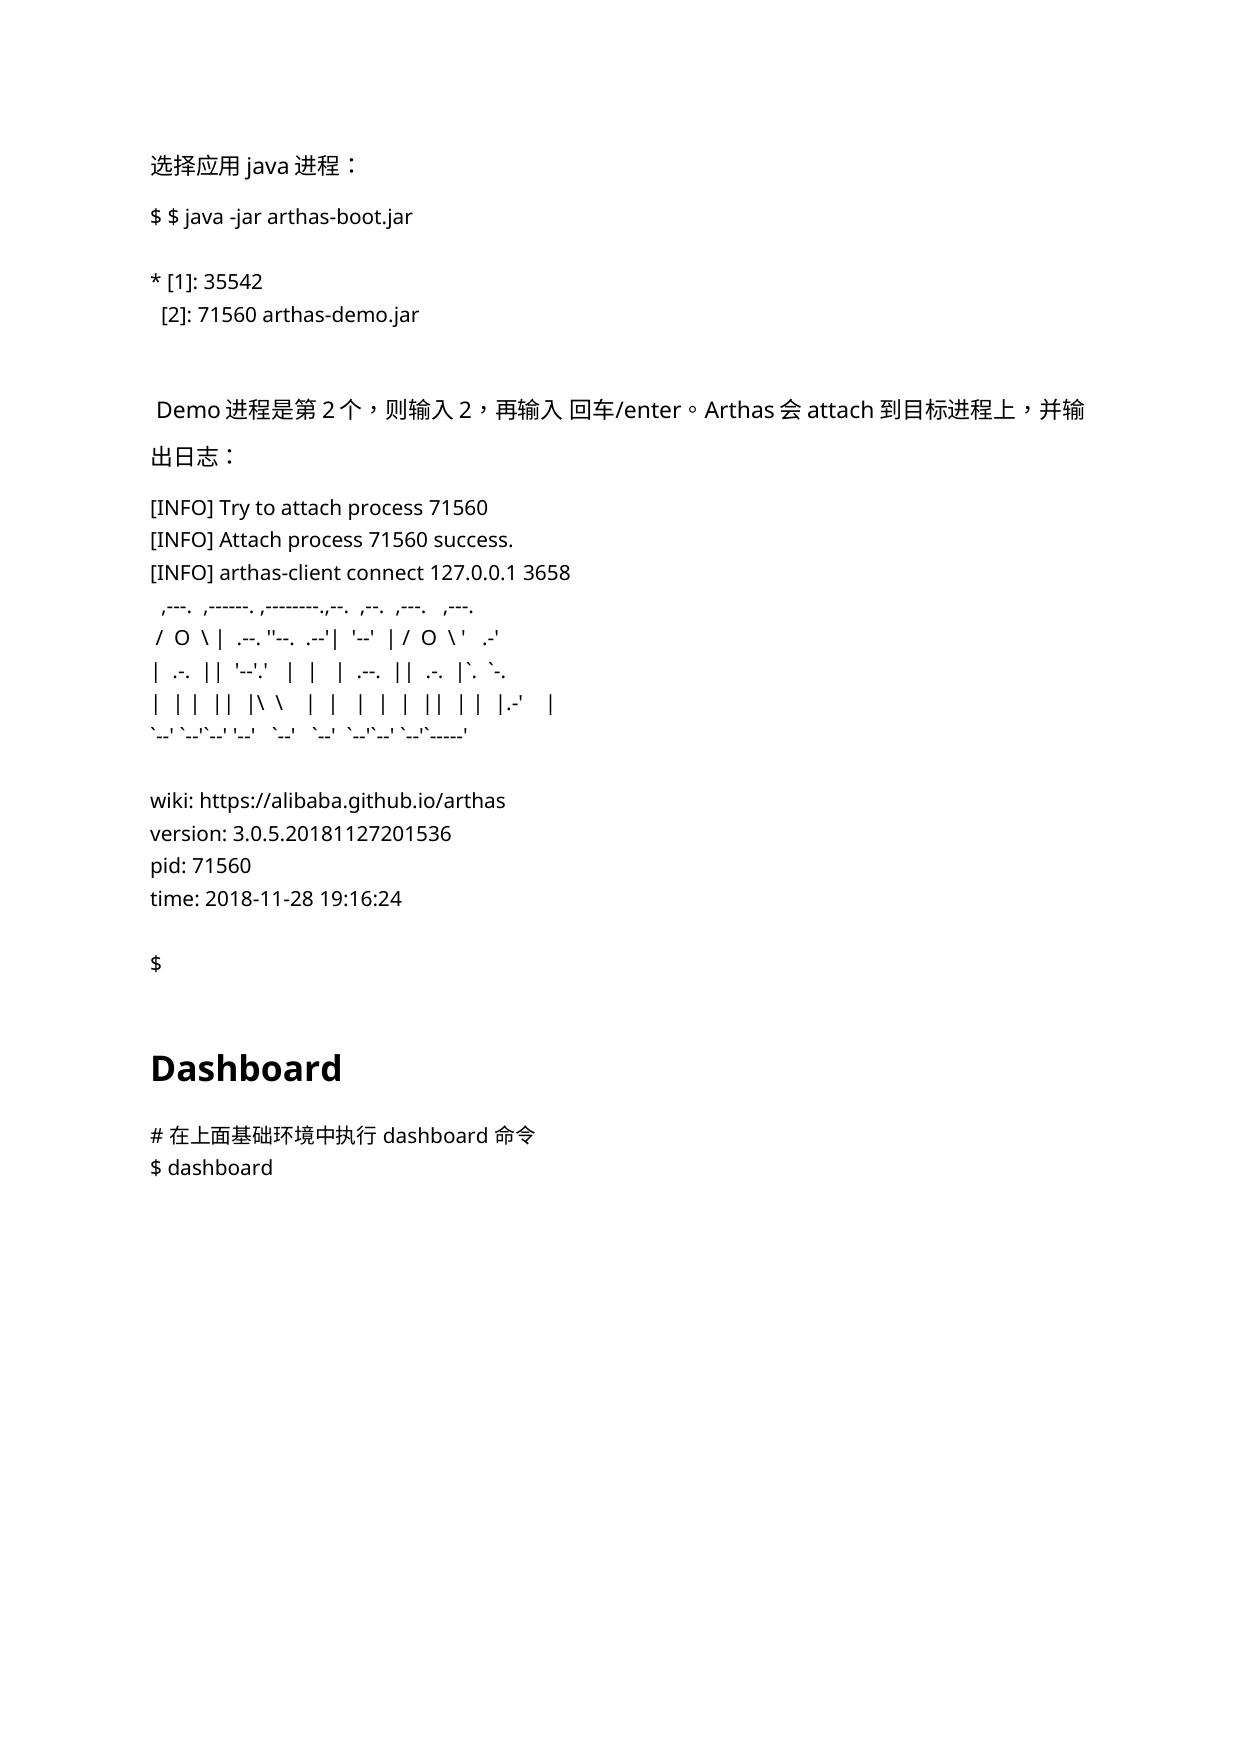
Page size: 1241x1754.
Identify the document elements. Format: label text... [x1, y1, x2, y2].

text Demo进程是第2个，则输入2，再输入 回车/enter。Arthas会attach到目标进程上，并输出日志： [150, 394, 1090, 472]
subtitle Dashboard [150, 1043, 1090, 1092]
text 选择应用java进程： [150, 150, 1090, 181]
